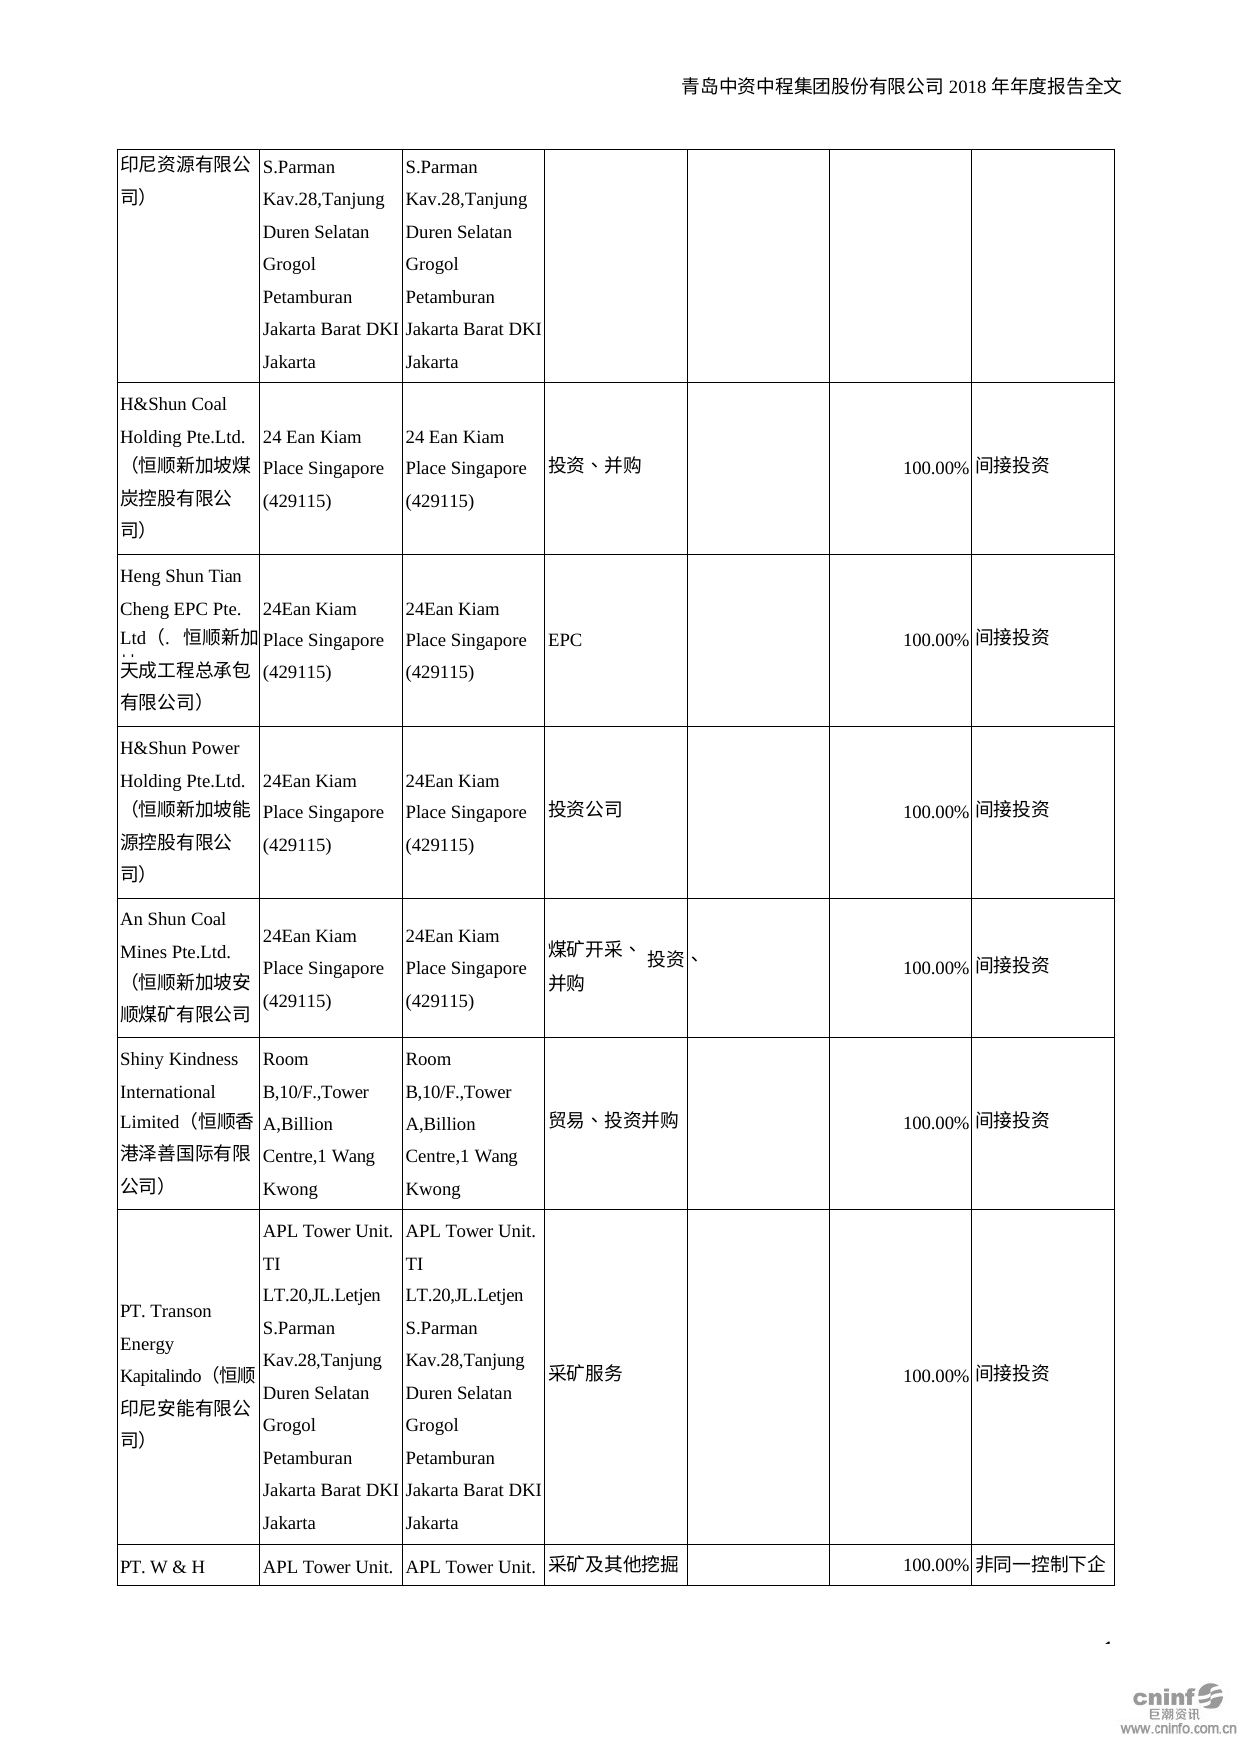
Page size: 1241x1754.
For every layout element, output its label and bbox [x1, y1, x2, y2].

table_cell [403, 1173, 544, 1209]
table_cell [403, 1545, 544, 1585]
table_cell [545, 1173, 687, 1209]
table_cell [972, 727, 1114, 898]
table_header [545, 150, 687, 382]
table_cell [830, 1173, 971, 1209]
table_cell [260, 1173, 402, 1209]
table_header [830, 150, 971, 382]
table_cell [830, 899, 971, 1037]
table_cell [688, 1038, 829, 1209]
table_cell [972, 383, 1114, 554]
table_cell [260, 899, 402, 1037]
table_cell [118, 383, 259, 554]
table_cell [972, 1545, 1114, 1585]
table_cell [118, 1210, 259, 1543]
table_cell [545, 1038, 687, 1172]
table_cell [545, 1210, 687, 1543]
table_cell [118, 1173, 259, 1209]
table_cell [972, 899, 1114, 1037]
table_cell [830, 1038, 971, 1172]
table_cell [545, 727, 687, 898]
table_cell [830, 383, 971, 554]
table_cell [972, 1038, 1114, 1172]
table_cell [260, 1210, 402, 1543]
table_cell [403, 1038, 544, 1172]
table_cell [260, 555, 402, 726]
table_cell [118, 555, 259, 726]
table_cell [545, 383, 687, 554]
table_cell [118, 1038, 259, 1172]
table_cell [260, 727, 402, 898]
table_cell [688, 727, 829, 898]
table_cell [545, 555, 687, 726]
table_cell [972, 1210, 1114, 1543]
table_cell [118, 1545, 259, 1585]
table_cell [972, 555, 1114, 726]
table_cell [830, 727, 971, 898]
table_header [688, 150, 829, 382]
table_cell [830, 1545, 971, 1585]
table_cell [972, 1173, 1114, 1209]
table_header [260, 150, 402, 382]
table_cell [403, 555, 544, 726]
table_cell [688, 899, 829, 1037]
picture [1115, 1680, 1240, 1737]
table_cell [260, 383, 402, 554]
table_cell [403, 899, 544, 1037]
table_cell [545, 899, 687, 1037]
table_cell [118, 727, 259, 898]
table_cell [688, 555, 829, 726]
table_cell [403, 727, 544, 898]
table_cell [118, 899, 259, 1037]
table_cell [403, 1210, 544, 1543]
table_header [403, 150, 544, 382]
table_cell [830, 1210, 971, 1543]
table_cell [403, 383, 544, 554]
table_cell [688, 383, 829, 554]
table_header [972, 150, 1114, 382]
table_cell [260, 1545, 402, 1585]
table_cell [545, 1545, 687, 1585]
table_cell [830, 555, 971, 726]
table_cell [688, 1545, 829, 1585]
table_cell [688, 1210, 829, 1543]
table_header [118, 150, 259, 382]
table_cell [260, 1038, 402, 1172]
